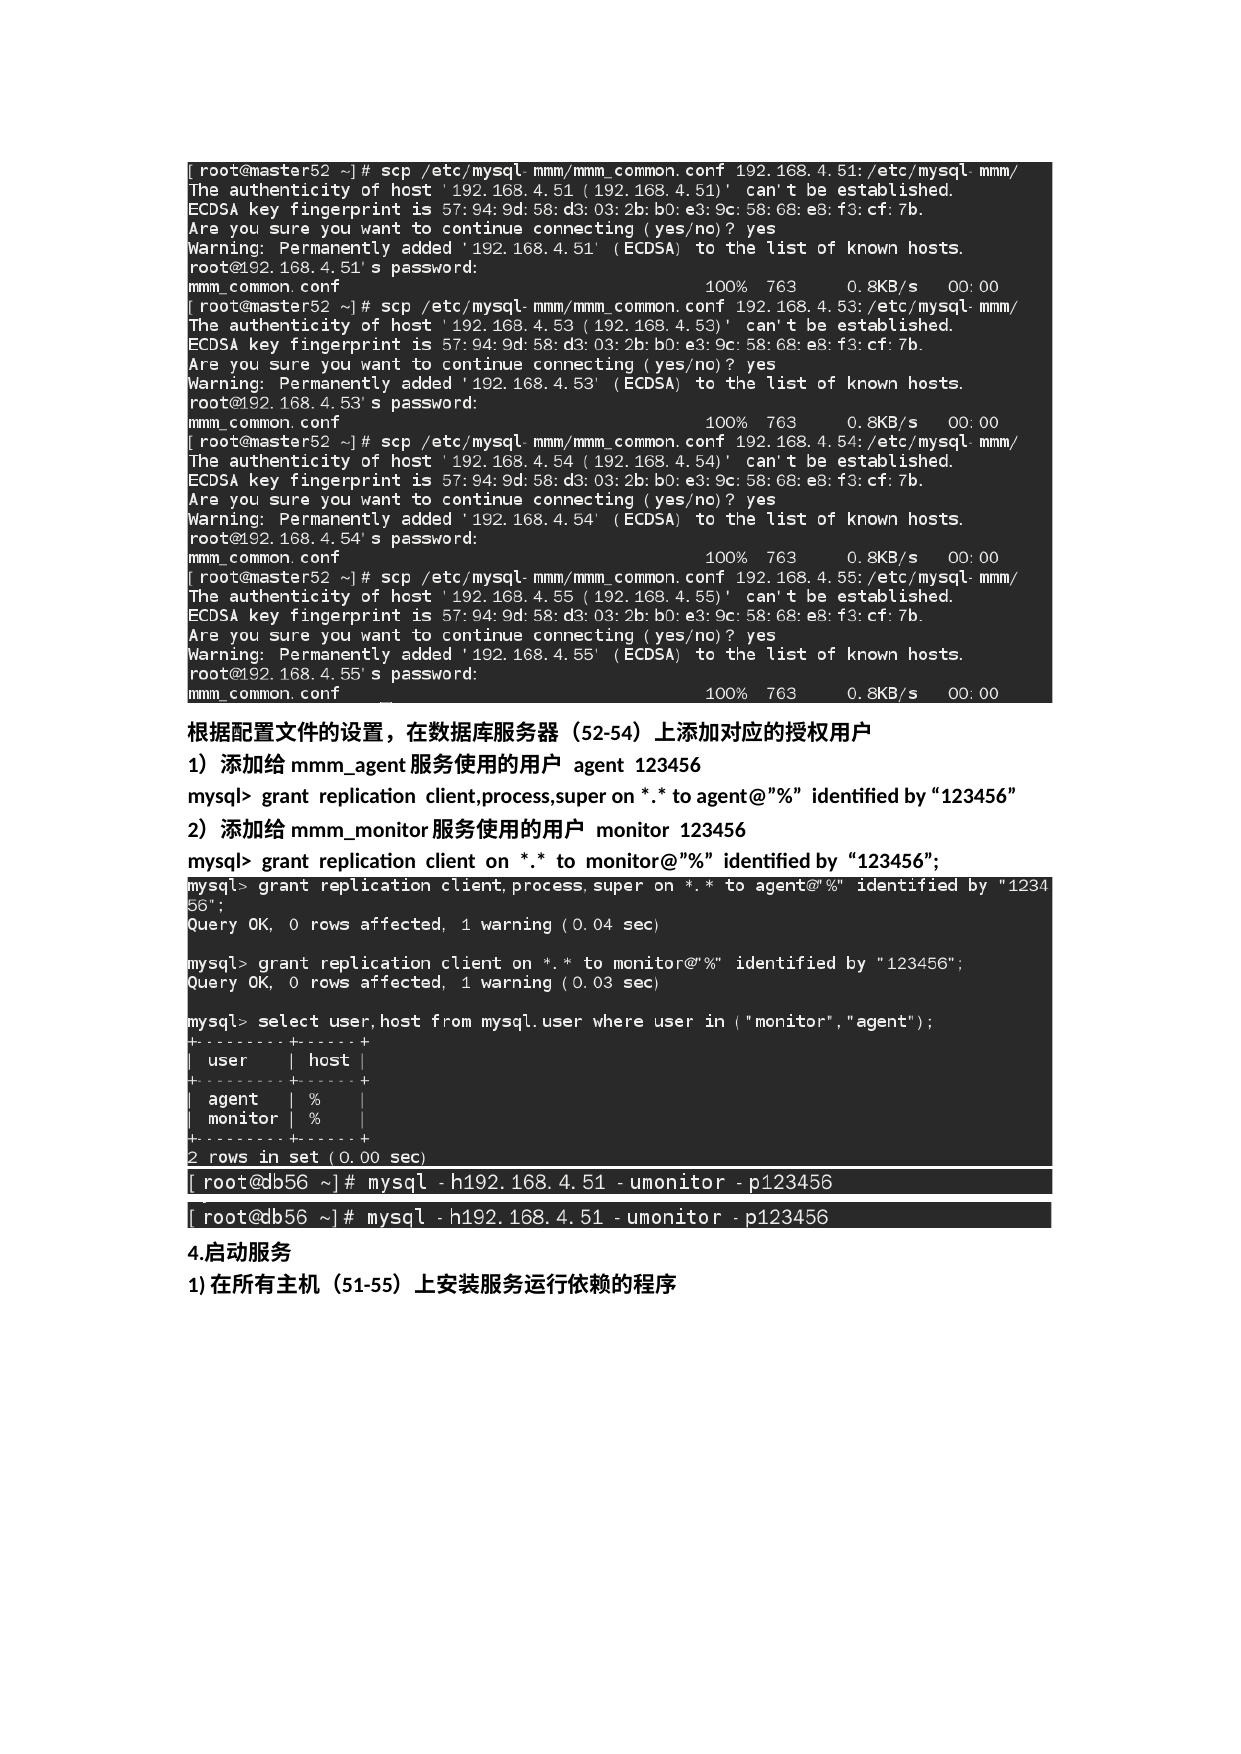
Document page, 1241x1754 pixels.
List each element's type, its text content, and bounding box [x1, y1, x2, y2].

list 添加给mmm_agent服务使用的用户 agent 123456 [187, 747, 1053, 779]
picture [187, 162, 1053, 703]
list 添加给mmm_monitor服务使用的用户 monitor 123456 [187, 812, 1053, 844]
list 启动服务 [187, 1234, 1053, 1267]
picture [187, 877, 1053, 1166]
list 根据配置文件的设置，在数据库服务器（52-54）上添加对应的授权用户 [187, 714, 1053, 747]
list mysql> grant replication client on *.* to monitor@”%” identified by “123456”; [187, 844, 1053, 877]
picture [187, 1202, 1052, 1228]
picture [187, 1169, 1053, 1194]
list 在所有主机（51-55）上安装服务运行依赖的程序 [187, 1267, 1053, 1299]
list mysql> grant replication client,process,super on *.* to agent@”%” identified by “123456” [187, 779, 1053, 812]
